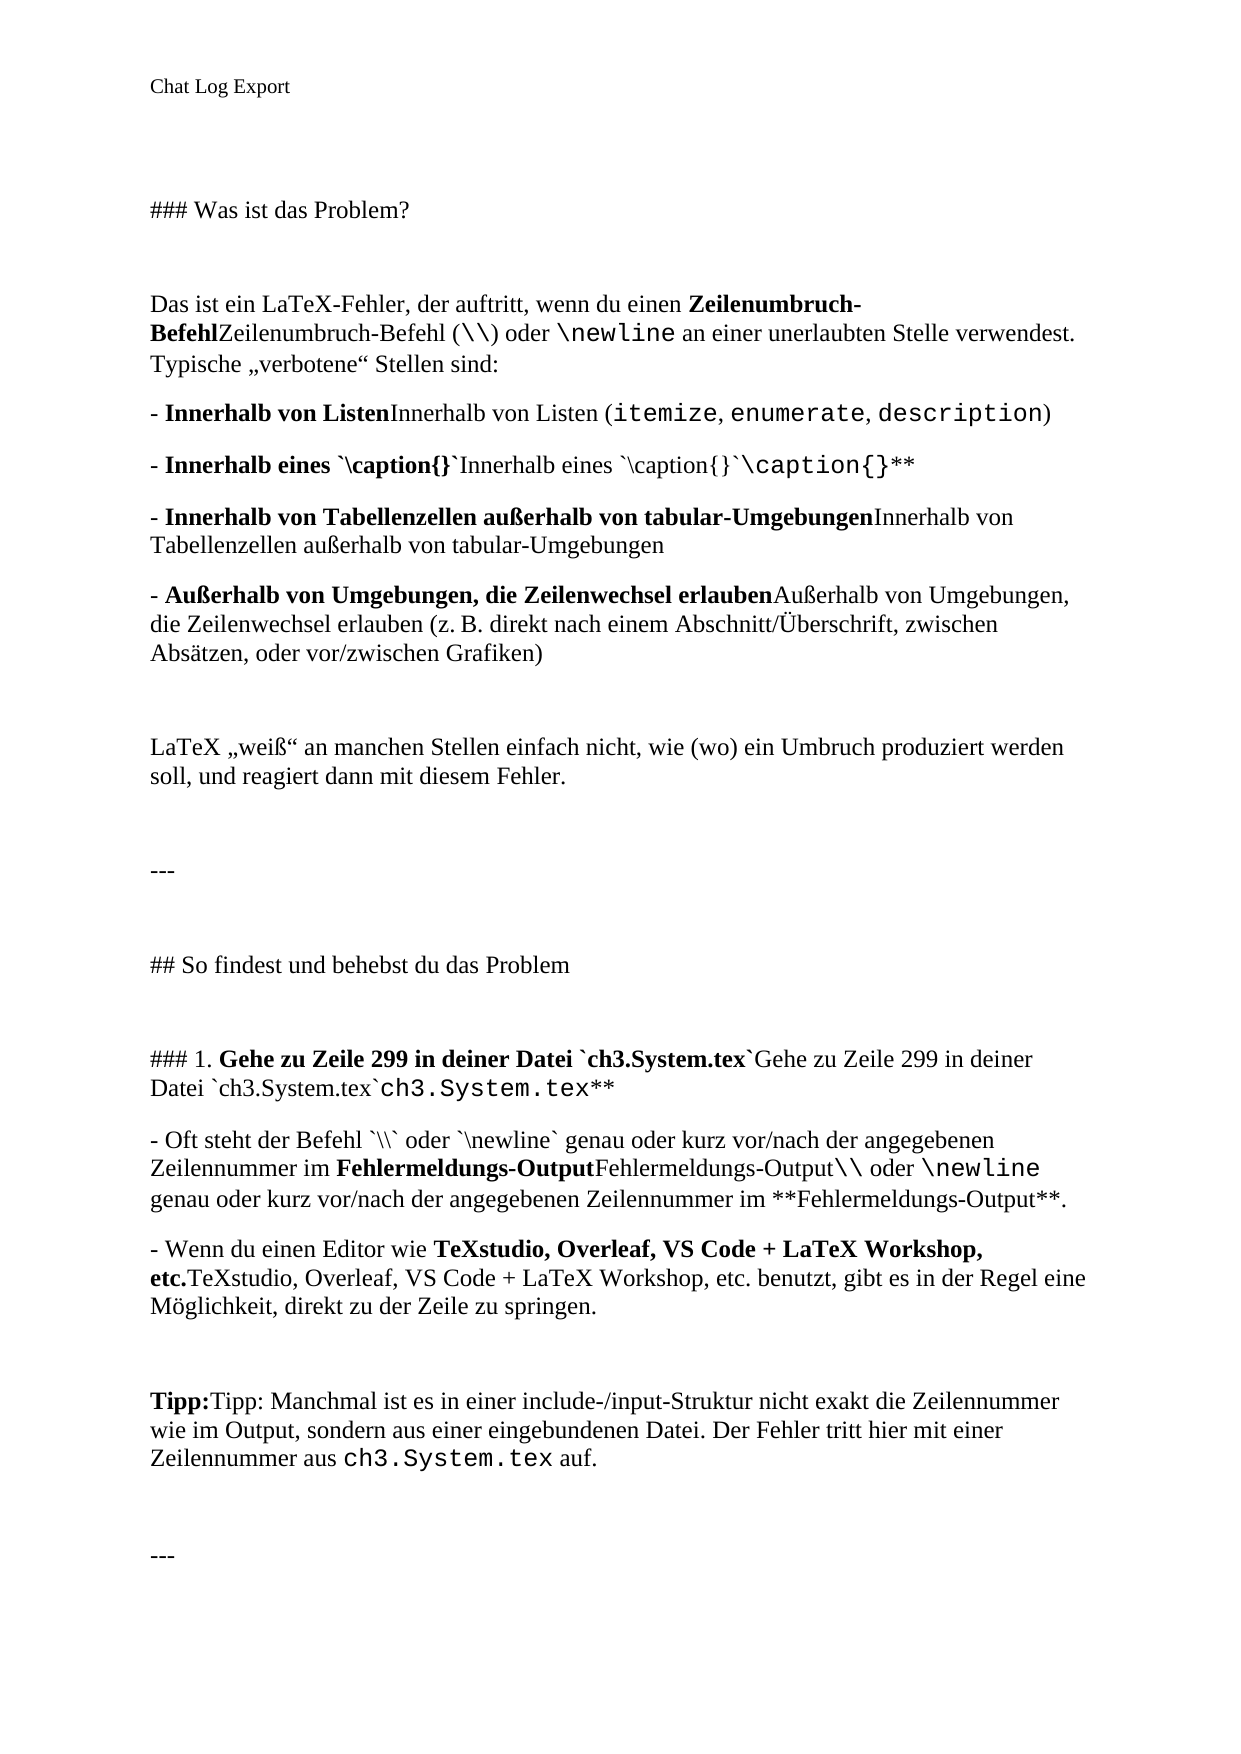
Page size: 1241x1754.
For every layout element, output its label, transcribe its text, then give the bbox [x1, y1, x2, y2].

text ### Was ist das Problem? [150, 195, 1090, 224]
text - Innerhalb von ListenInnerhalb von Listen (itemize, enumerate, description) [150, 398, 1090, 429]
text - Außerhalb von Umgebungen, die Zeilenwechsel erlaubenAußerhalb von Umgebungen, die Zeilenwechsel erlauben (z. B. direkt nach einem Abschnitt/Überschrift, zwischen Absätzen, oder vor/zwischen Grafiken) [150, 580, 1090, 666]
text - Innerhalb von Tabellenzellen außerhalb von tabular-UmgebungenInnerhalb von Tabellenzellen außerhalb von tabular-Umgebungen [150, 502, 1090, 559]
text ### 1. Gehe zu Zeile 299 in deiner Datei `ch3.System.tex`Gehe zu Zeile 299 in deiner Datei `ch3.System.tex`ch3.System.tex** [150, 1044, 1090, 1104]
text - Oft steht der Befehl `\\` oder `\newline` genau oder kurz vor/nach der angegebenen Zeilennummer im Fehlermeldungs-OutputFehlermeldungs-Output\\ oder \newline genau oder kurz vor/nach der angegebenen Zeilennummer im **Fehlermeldungs-Output**. [150, 1125, 1090, 1213]
text --- [150, 1540, 1090, 1569]
text ## So findest und behebst du das Problem [150, 950, 1090, 979]
text Das ist ein LaTeX-Fehler, der auftritt, wenn du einen Zeilenumbruch-BefehlZeilenumbruch-Befehl (\\) oder \newline an einer unerlaubten Stelle verwendest. Typische „verbotene“ Stellen sind: [150, 289, 1090, 378]
text --- [150, 855, 1090, 884]
text - Innerhalb eines `\caption{}`Innerhalb eines `\caption{}`\caption{}** [150, 450, 1090, 481]
text Tipp:Tipp: Manchmal ist es in einer include-/input-Struktur nicht exakt die Zeilennummer wie im Output, sondern aus einer eingebundenen Datei. Der Fehler tritt hier mit einer Zeilennummer aus ch3.System.tex auf. [150, 1386, 1090, 1474]
text LaTeX „weiß“ an manchen Stellen einfach nicht, wie (wo) ein Umbruch produziert werden soll, und reagiert dann mit diesem Fehler. [150, 732, 1090, 790]
text - Wenn du einen Editor wie TeXstudio, Overleaf, VS Code + LaTeX Workshop, etc.TeXstudio, Overleaf, VS Code + LaTeX Workshop, etc. benutzt, gibt es in der Regel eine Möglichkeit, direkt zu der Zeile zu springen. [150, 1234, 1090, 1320]
